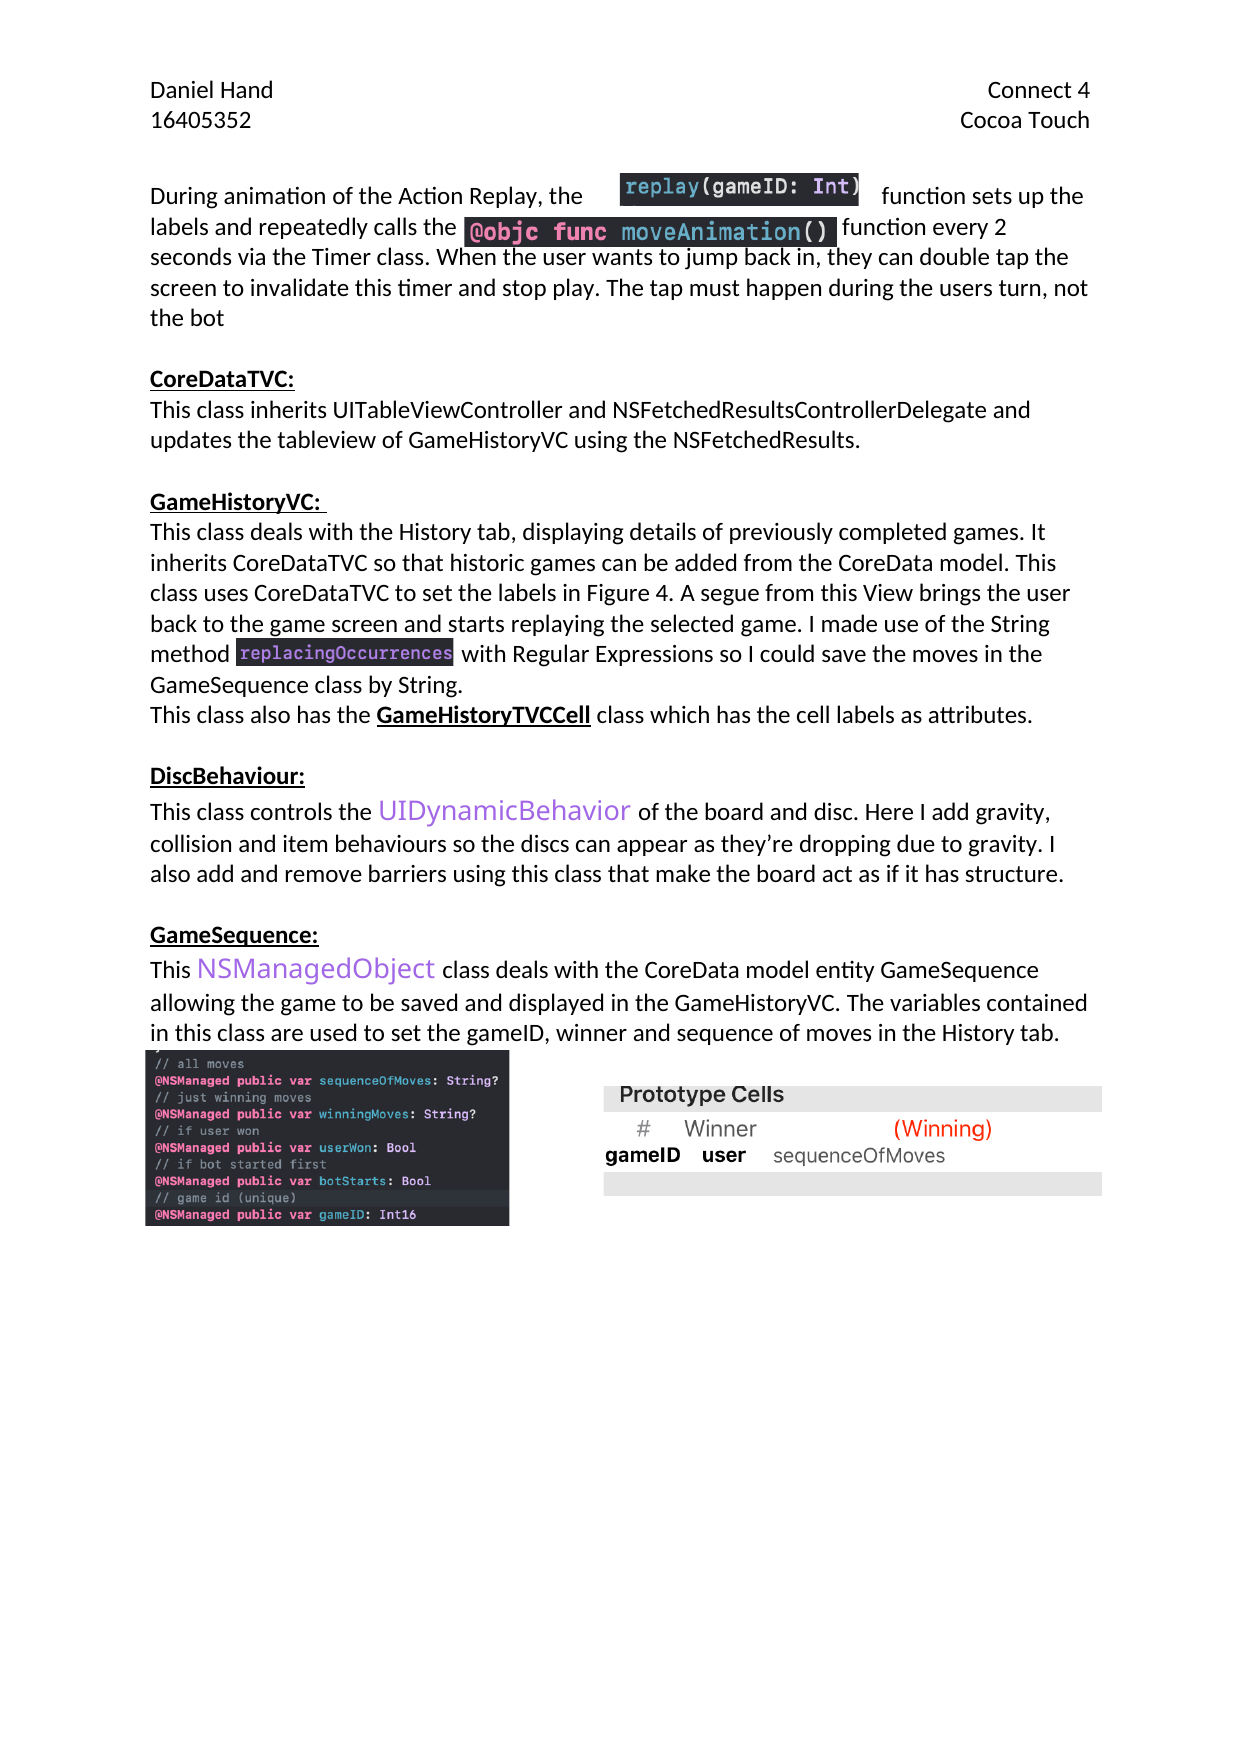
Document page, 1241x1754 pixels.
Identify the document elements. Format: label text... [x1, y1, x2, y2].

text This class inherits UITableViewController and NSFetchedResultsControllerDelegate and updates the tableview of GameHistoryVC using the NSFetchedResults. [150, 394, 1090, 455]
picture [145, 1050, 510, 1226]
text This class controls the UIDynamicBehavior of the board and disc. Here I add gravity, collision and item behaviours so the discs can appear as they’re dropping due to gravity. I also add and remove barriers using this class that make the board act as if it has structure. [150, 791, 1090, 889]
text This class also has the GameHistoryTVCCell class which has the cell labels as attributes. [150, 699, 1090, 730]
picture [619, 173, 859, 206]
picture [464, 217, 837, 247]
text GameSequence: [150, 919, 1090, 950]
text DiscBehaviour: [150, 760, 1090, 791]
text During animation of the Action Replay, the function sets up the labels and repeatedly calls the function every 2 seconds via the Timer class. When the user wants to jump back in, they can double tap the screen to invalidate this timer and stop play. The tap must happen during the users turn, not the bot [150, 181, 1090, 333]
text CoreDataTVC: [150, 364, 1090, 394]
picture [236, 638, 454, 666]
picture [603, 1086, 1102, 1196]
text This class deals with the History tab, displaying details of previously completed games. It inherits CoreDataTVC so that historic games can be added from the CoreData model. This class uses CoreDataTVC to set the labels in Figure 4. A segue from this View brings the user back to the game screen and starts replaying the selected game. I made use of the String method with Regular Expressions so I could save the moves in the GameSequence class by String. [150, 516, 1090, 699]
text GameHistoryVC: [150, 486, 1090, 516]
text This NSManagedObject class deals with the CoreData model entity GameSequence allowing the game to be saved and displayed in the GameHistoryVC. The variables contained in this class are used to set the gameID, winner and sequence of moves in the History tab. [150, 950, 1090, 1048]
